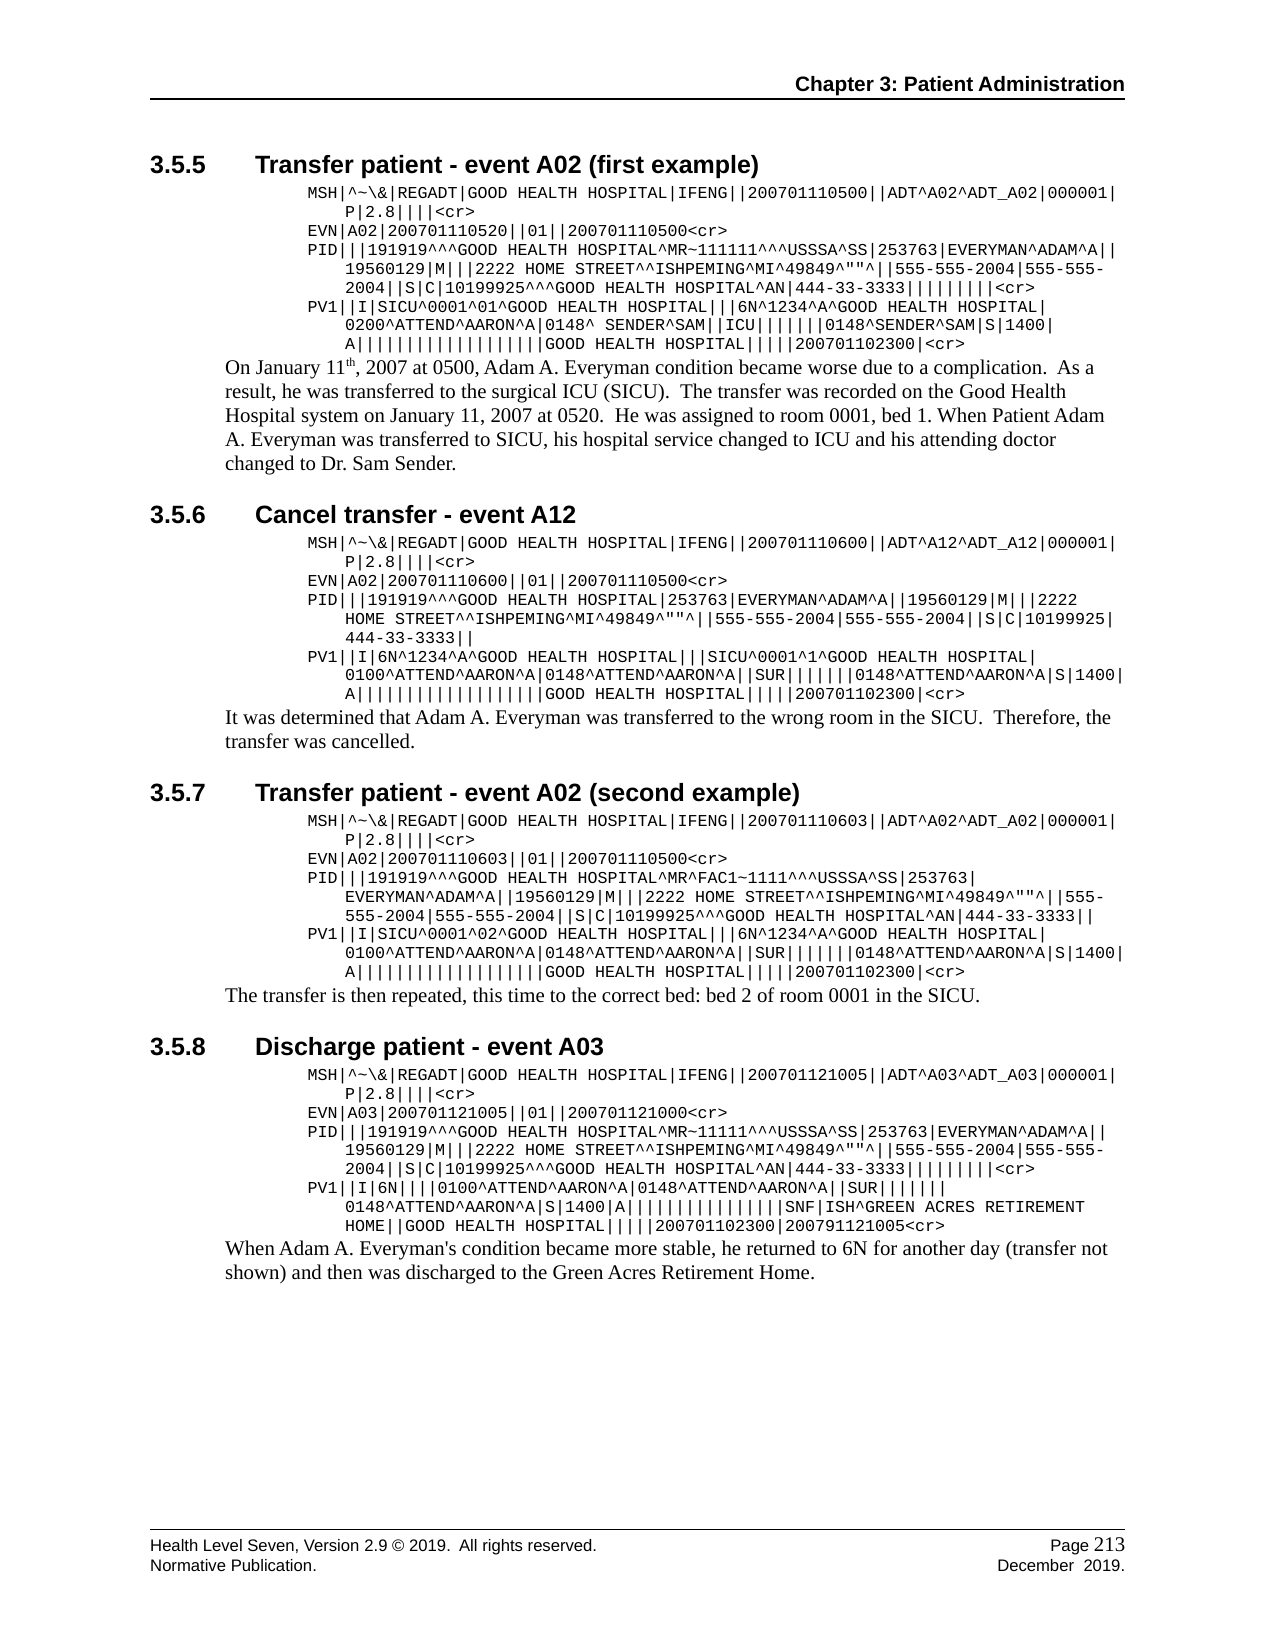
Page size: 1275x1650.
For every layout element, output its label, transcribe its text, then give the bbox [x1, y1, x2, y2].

text EVN|A02|200701110603||01||200701110500<cr> [307, 851, 1125, 869]
text EVN|A02|200701110520||01||200701110500<cr> [307, 223, 1125, 242]
text PID|||191919^^^GOOD HEALTH HOSPITAL^MR~11111^^^USSSA^SS|253763|EVERYMAN^ADAM^A||19560129|M|||2222 HOME STREET^^ISHPEMING^MI^49849^""^||555-555-2004|555-555-2004||S|C|10199925^^^GOOD HEALTH HOSPITAL^AN|444-33-3333|||||||||<cr> [307, 1123, 1125, 1180]
text PV1||I|SICU^0001^02^GOOD HEALTH HOSPITAL|||6N^1234^A^GOOD HEALTH HOSPITAL|0100^ATTEND^AARON^A|0148^ATTEND^AARON^A||SUR|||||||0148^ATTEND^AARON^A|S|1400|A|||||||||||||||||||GOOD HEALTH HOSPITAL|||||200701102300|<cr> [307, 926, 1125, 982]
text On January 11th, 2007 at 0500, Adam A. Everyman condition became worse due to a complication. As a result, he was transferred to the surgical ICU (SICU). The transfer was recorded on the Good Health Hospital system on January 11, 2007 at 0520. He was assigned to room 0001, bed 1. When Patient Adam A. Everyman was transferred to SICU, his hospital service changed to ICU and his attending doctor changed to Dr. Sam Sender. [225, 355, 1125, 475]
text EVN|A02|200701110600||01||200701110500<cr> [307, 573, 1125, 592]
text MSH|^~\&|REGADT|GOOD HEALTH HOSPITAL|IFENG||200701110500||ADT^A02^ADT_A02|000001|P|2.8||||<cr> [307, 185, 1125, 223]
text MSH|^~\&|REGADT|GOOD HEALTH HOSPITAL|IFENG||200701110603||ADT^A02^ADT_A02|000001|P|2.8||||<cr> [307, 813, 1125, 851]
text The transfer is then repeated, this time to the correct bed: bed 2 of room 0001 in the SICU. [225, 982, 1125, 1007]
subtitle Discharge patient - event A03 [150, 1032, 1125, 1060]
text PID|||191919^^^GOOD HEALTH HOSPITAL^MR^FAC1~1111^^^USSSA^SS|253763|EVERYMAN^ADAM^A||19560129|M|||2222 HOME STREET^^ISHPEMING^MI^49849^""^||555-555-2004|555-555-2004||S|C|10199925^^^GOOD HEALTH HOSPITAL^AN|444-33-3333|| [307, 869, 1125, 926]
subtitle Transfer patient - event A02 (second example) [150, 778, 1125, 807]
text It was determined that Adam A. Everyman was transferred to the wrong room in the SICU. Therefore, the transfer was cancelled. [225, 705, 1125, 753]
text PV1||I|SICU^0001^01^GOOD HEALTH HOSPITAL|||6N^1234^A^GOOD HEALTH HOSPITAL|0200^ATTEND^AARON^A|0148^ SENDER^SAM||ICU|||||||0148^SENDER^SAM|S|1400|A|||||||||||||||||||GOOD HEALTH HOSPITAL|||||200701102300|<cr> [307, 298, 1125, 355]
subtitle Cancel transfer - event A12 [150, 500, 1125, 529]
text PV1||I|6N||||0100^ATTEND^AARON^A|0148^ATTEND^AARON^A||SUR|||||||0148^ATTEND^AARON^A|S|1400|A||||||||||||||||SNF|ISH^GREEN ACRES RETIREMENT HOME||GOOD HEALTH HOSPITAL|||||200701102300|200791121005<cr> [307, 1180, 1125, 1236]
text MSH|^~\&|REGADT|GOOD HEALTH HOSPITAL|IFENG||200701110600||ADT^A12^ADT_A12|000001|P|2.8||||<cr> [307, 535, 1125, 573]
text PV1||I|6N^1234^A^GOOD HEALTH HOSPITAL|||SICU^0001^1^GOOD HEALTH HOSPITAL|0100^ATTEND^AARON^A|0148^ATTEND^AARON^A||SUR|||||||0148^ATTEND^AARON^A|S|1400|A|||||||||||||||||||GOOD HEALTH HOSPITAL|||||200701102300|<cr> [307, 648, 1125, 705]
subtitle Transfer patient - event A02 (first example) [150, 150, 1125, 179]
text PID|||191919^^^GOOD HEALTH HOSPITAL^MR~111111^^^USSSA^SS|253763|EVERYMAN^ADAM^A||19560129|M|||2222 HOME STREET^^ISHPEMING^MI^49849^""^||555-555-2004|555-555-2004||S|C|10199925^^^GOOD HEALTH HOSPITAL^AN|444-33-3333|||||||||<cr> [307, 242, 1125, 298]
text MSH|^~\&|REGADT|GOOD HEALTH HOSPITAL|IFENG||200701121005||ADT^A03^ADT_A03|000001|P|2.8||||<cr> [307, 1067, 1125, 1104]
text EVN|A03|200701121005||01||200701121000<cr> [307, 1104, 1125, 1123]
text PID|||191919^^^GOOD HEALTH HOSPITAL|253763|EVERYMAN^ADAM^A||19560129|M|||2222 HOME STREET^^ISHPEMING^MI^49849^""^||555-555-2004|555-555-2004||S|C|10199925|444-33-3333|| [307, 592, 1125, 648]
text When Adam A. Everyman's condition became more stable, he returned to 6N for another day (transfer not shown) and then was discharged to the Green Acres Retirement Home. [225, 1236, 1125, 1284]
